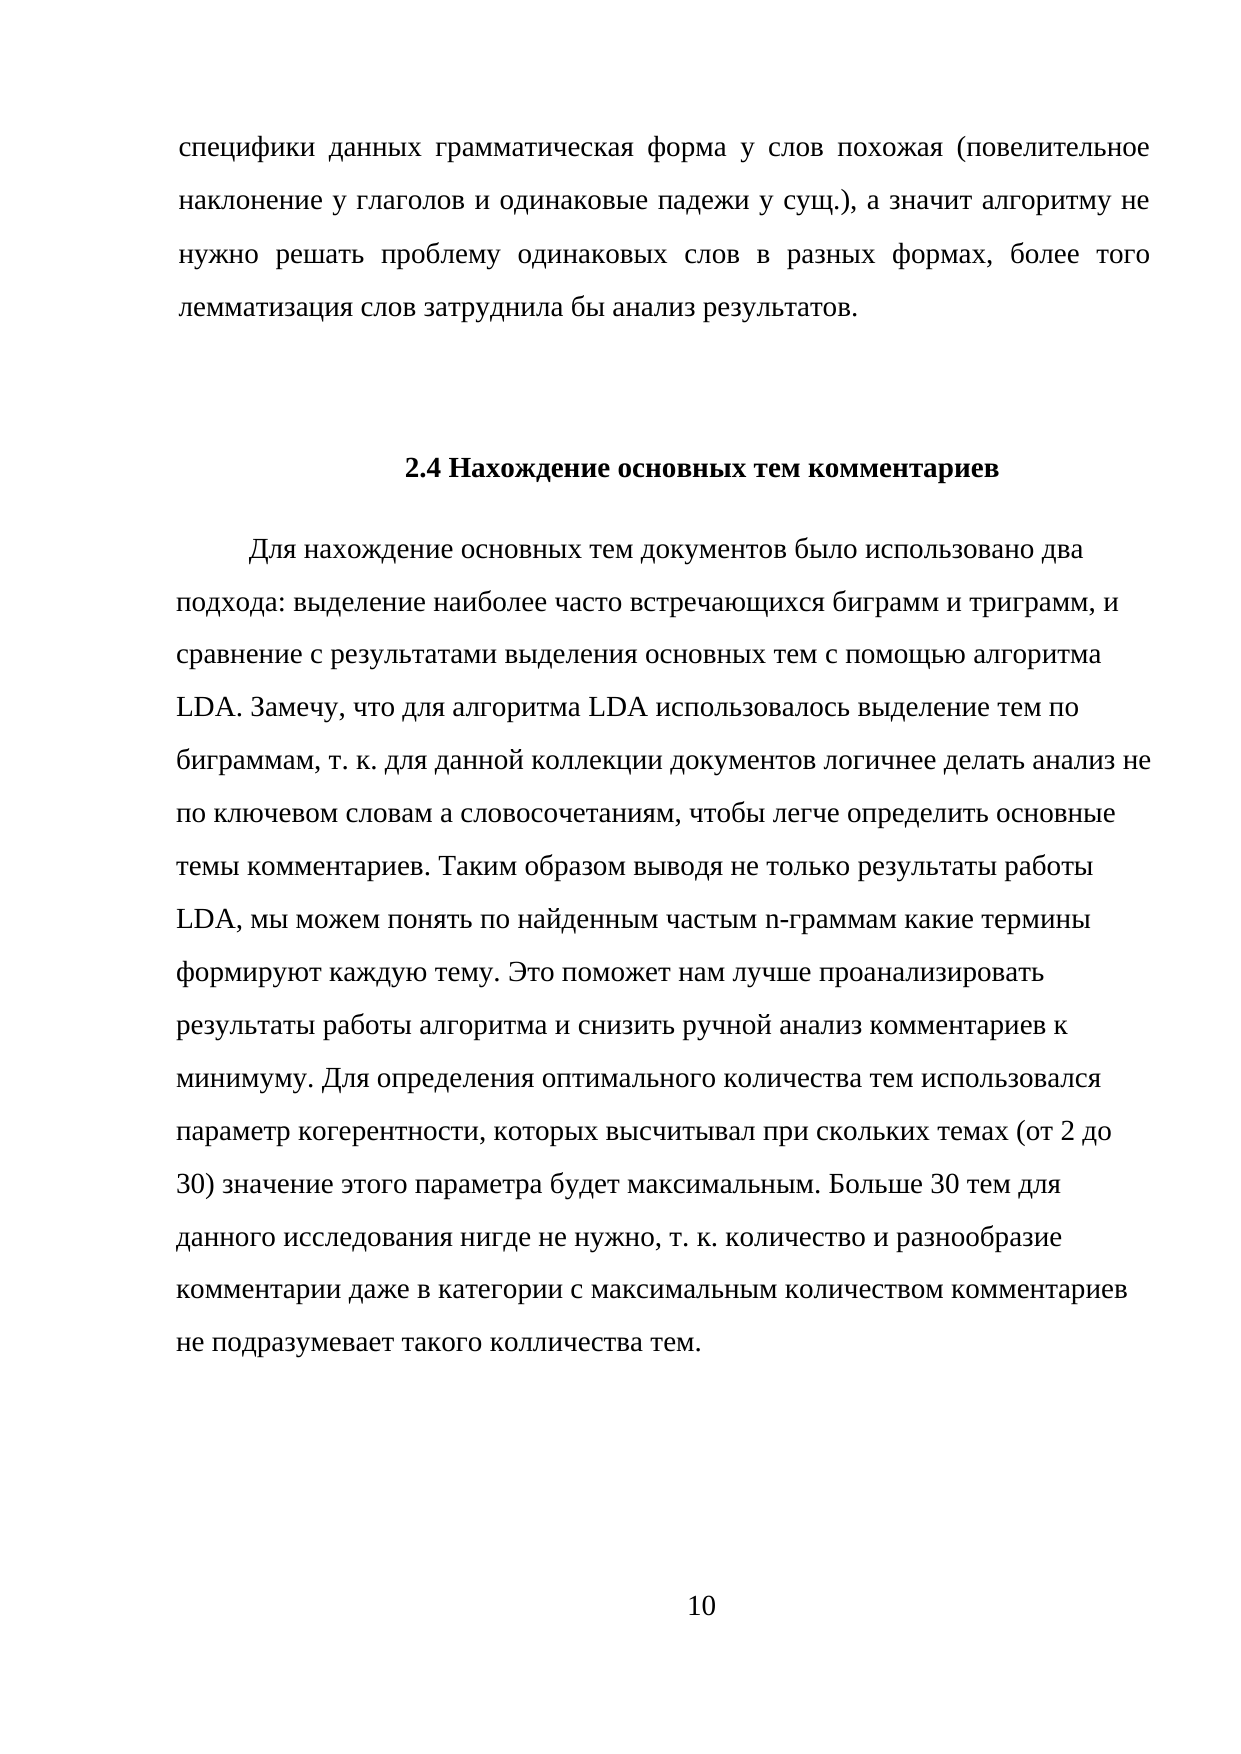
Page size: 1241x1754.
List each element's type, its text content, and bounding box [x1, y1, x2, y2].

text Для нахождение основных тем документов было использовано два подхода: выделение наиболее часто встречающихся биграмм и триграмм, и сравнение с результатами выделения основных тем с помощью алгоритма LDA. Замечу, что для алгоритма LDA использовалось выделение тем по биграммам, т. к. для данной коллекции документов логичнее делать анализ не по ключевом словам а словосочетаниям, чтобы легче определить основные темы комментариев. Таким образом выводя не только результаты работы LDA, мы можем понять по найденным частым n-граммам какие термины формируют каждую тему. Это поможет нам лучше проанализировать результаты работы алгоритма и снизить ручной анализ комментариев к минимуму. Для определения оптимального количества тем использовался параметр когерентности, которых высчитывал при скольких темах (от 2 до 30) значение этого параметра будет максимальным. Больше 30 тем для данного исследования нигде не нужно, т. к. количество и разнообразие комментарии даже в категории с максимальным количеством комментариев не подразумевает такого колличества тем. [176, 531, 1152, 1358]
subtitle Нахождение основных тем комментариев [252, 450, 1152, 483]
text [177, 129, 1151, 323]
